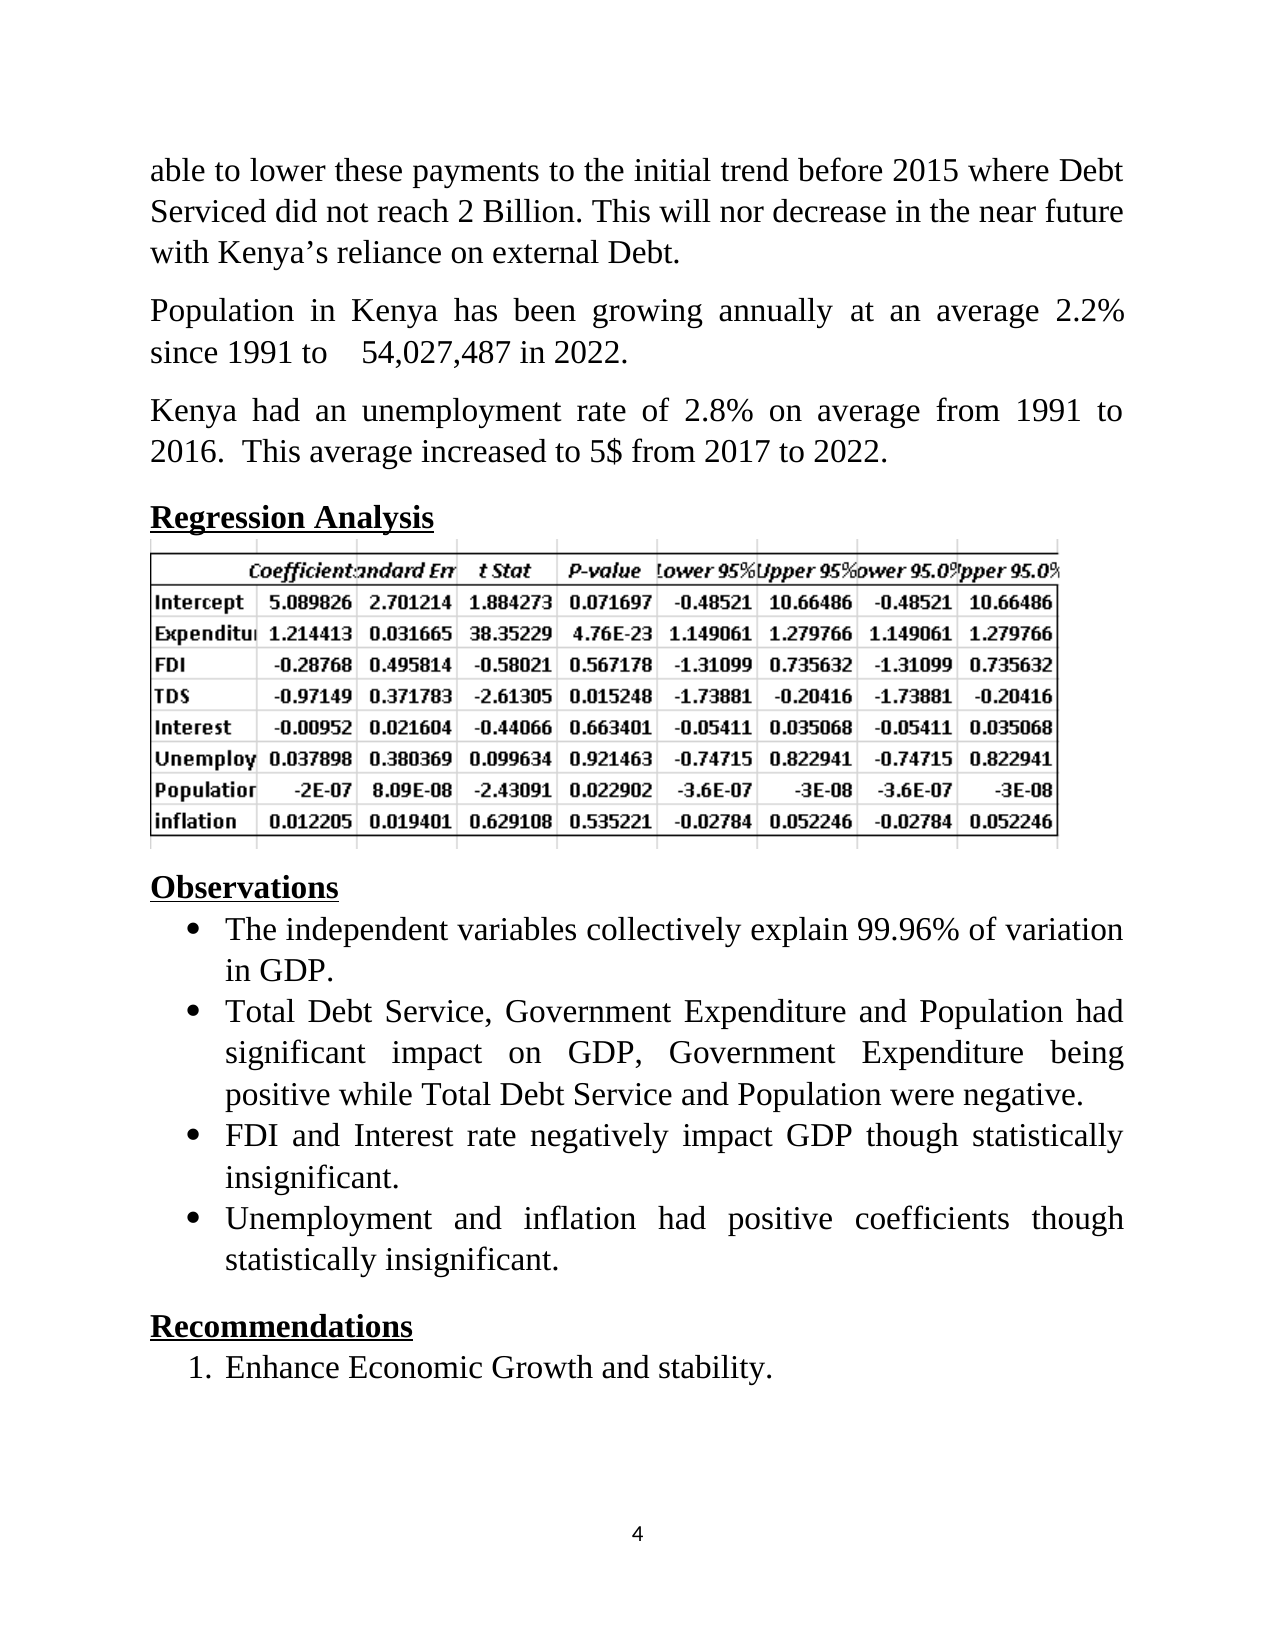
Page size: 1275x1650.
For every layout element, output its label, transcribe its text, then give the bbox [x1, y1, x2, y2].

list FDI and Interest rate negatively impact GDP though statistically insignificant. [187, 1116, 1125, 1195]
list Unemployment and inflation had positive coefficients though statistically insignificant. [187, 1198, 1125, 1278]
subtitle Regression Analysis [150, 498, 1125, 536]
list Enhance Economic Growth and stability. [187, 1347, 1125, 1386]
text Population in Kenya has been growing annually at an average 2.2% since 1991 to 54,027,487 in 2022. [150, 291, 1125, 370]
text Kenya had an unemployment rate of 2.8% on average from 1991 to 2016. This average increased to 5$ from 2017 to 2022. [150, 390, 1125, 470]
picture [150, 539, 1060, 849]
list The independent variables collectively explain 99.96% of variation in GDP. [187, 909, 1125, 988]
list Total Debt Service, Government Expenditure and Population had significant impact on GDP, Government Expenditure being positive while Total Debt Service and Population were negative. [187, 991, 1125, 1112]
subtitle Recommendations [150, 1306, 1125, 1344]
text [150, 150, 1125, 271]
subtitle Observations [150, 867, 1125, 906]
